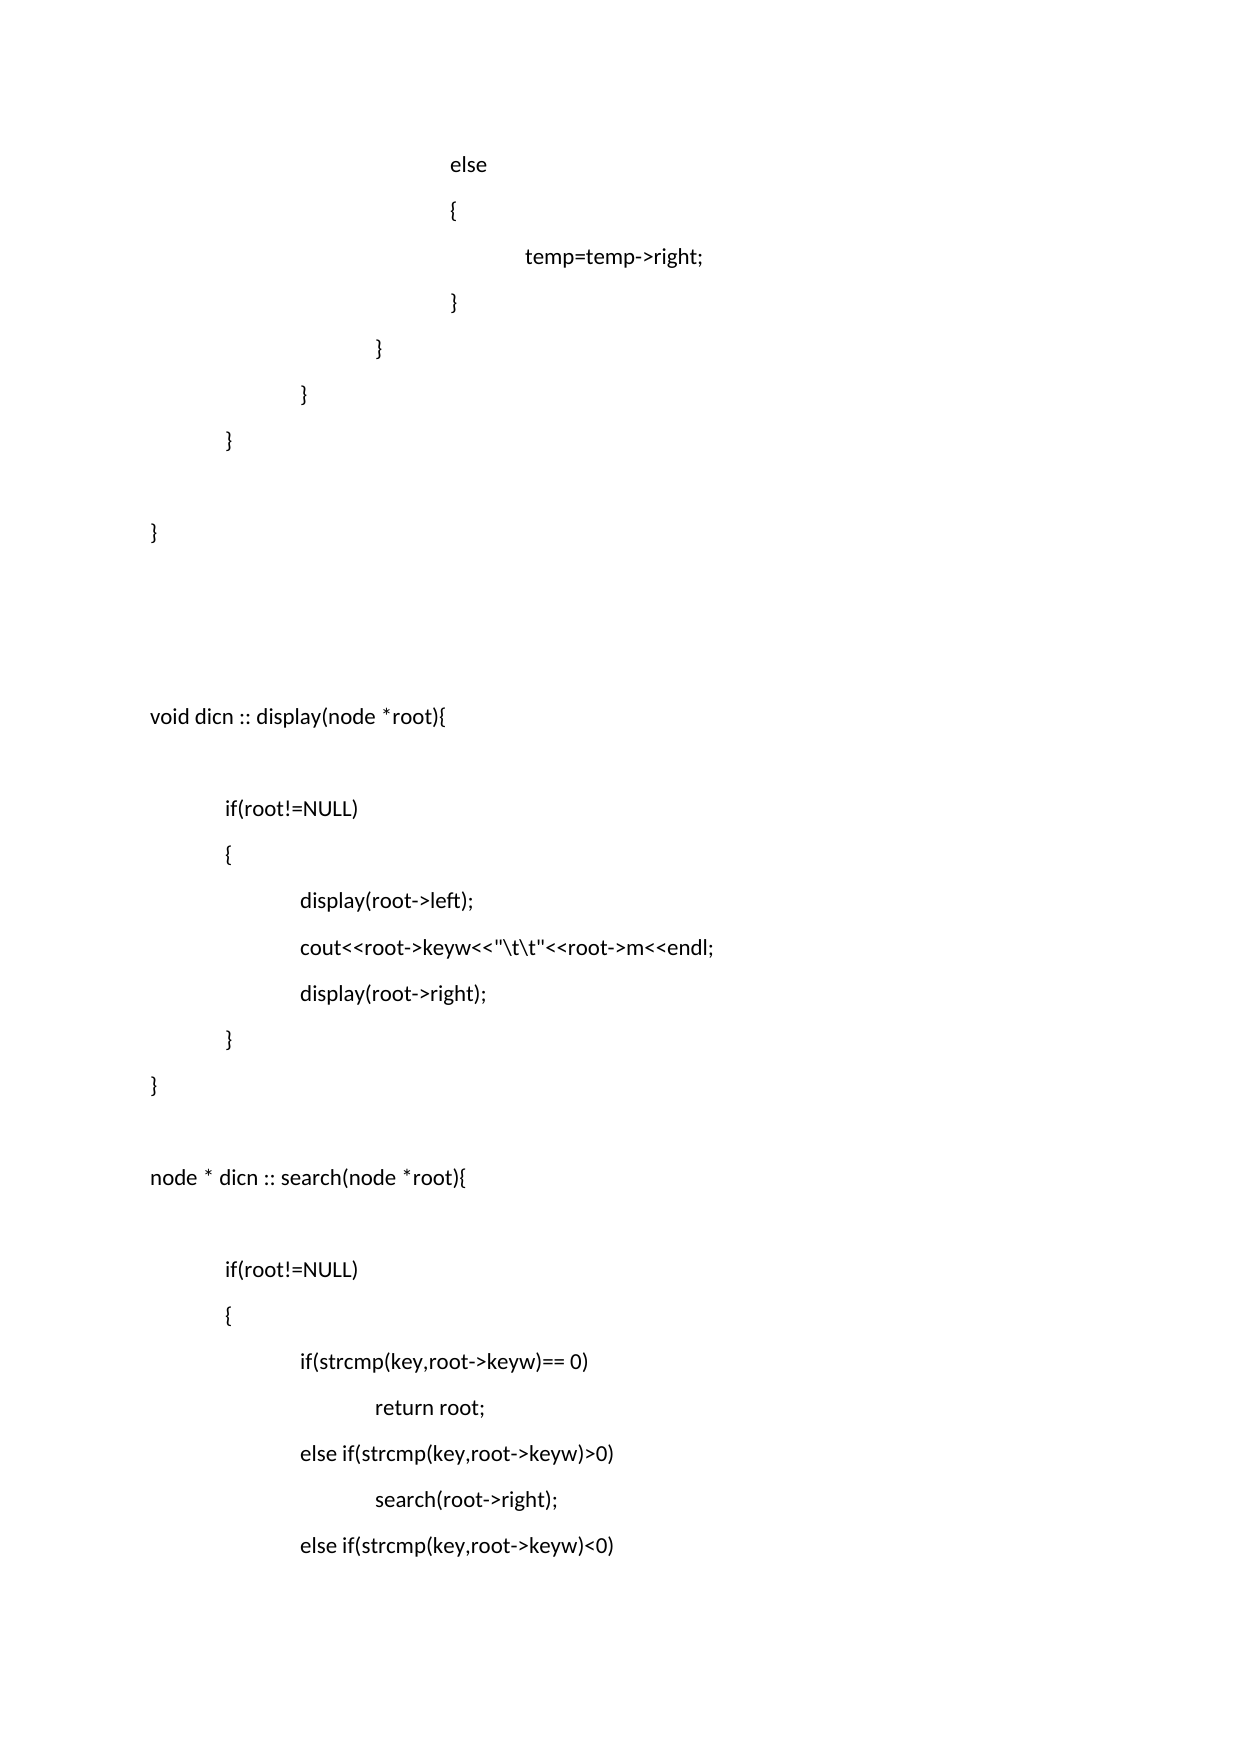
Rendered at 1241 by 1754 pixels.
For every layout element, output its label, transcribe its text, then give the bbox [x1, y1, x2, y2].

text display(root->right); [150, 979, 1090, 1007]
text search(root->right); [150, 1485, 1090, 1513]
text if(root!=NULL) [150, 794, 1090, 823]
text } [150, 334, 1090, 362]
text else if(strcmp(key,root->keyw)>0) [150, 1439, 1090, 1467]
text } [150, 518, 1090, 546]
text node * dicn :: search(node *root){ [150, 1163, 1090, 1191]
text display(root->left); [150, 887, 1090, 915]
text else [150, 150, 1090, 178]
text } [150, 1025, 1090, 1053]
text } [150, 288, 1090, 316]
text if(root!=NULL) [150, 1255, 1090, 1283]
text temp=temp->right; [150, 242, 1090, 270]
text } [150, 380, 1090, 408]
text else if(strcmp(key,root->keyw)<0) [150, 1531, 1090, 1559]
text { [150, 196, 1090, 224]
text void dicn :: display(node *root){ [150, 702, 1090, 731]
text cout<<root->keyw<<"\t\t"<<root->m<<endl; [150, 933, 1090, 961]
text if(strcmp(key,root->keyw)== 0) [150, 1347, 1090, 1375]
text } [150, 426, 1090, 454]
text return root; [150, 1393, 1090, 1421]
text { [150, 841, 1090, 869]
text } [150, 1071, 1090, 1099]
text { [150, 1301, 1090, 1329]
